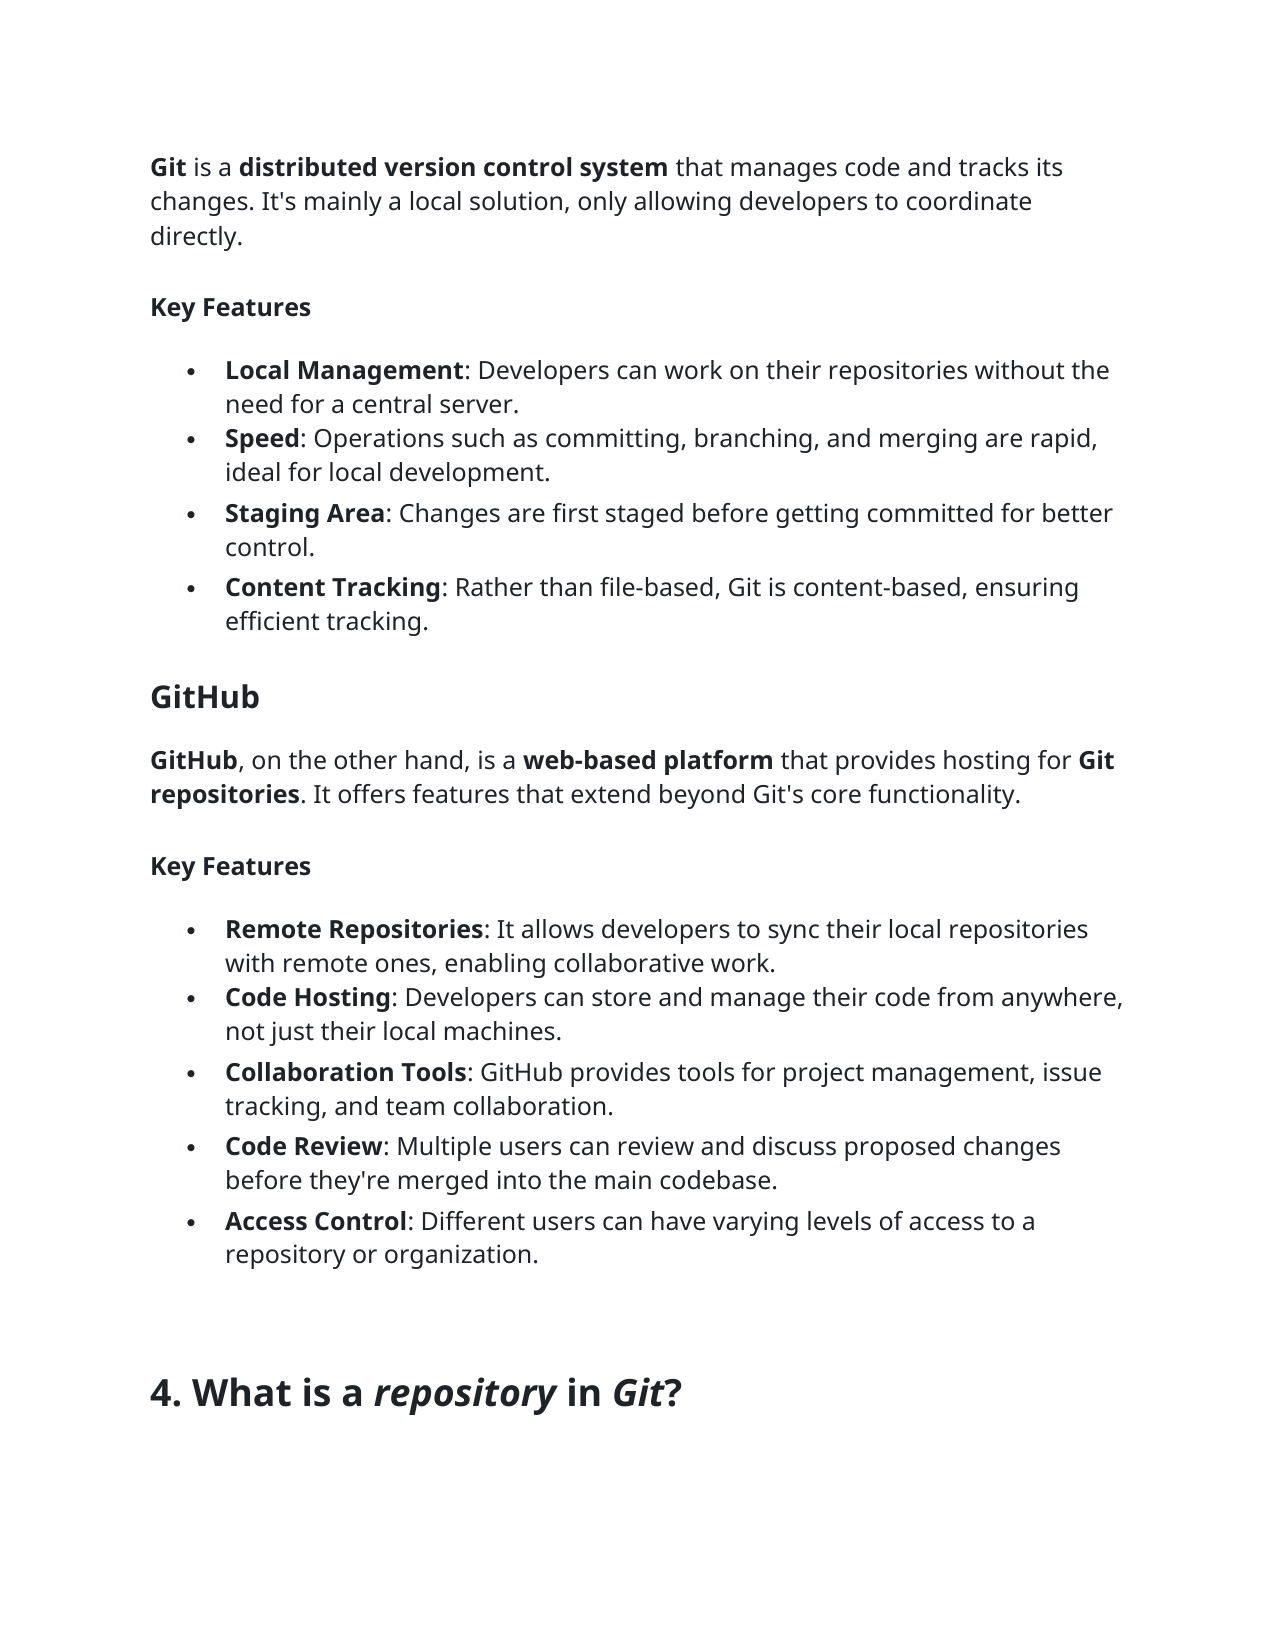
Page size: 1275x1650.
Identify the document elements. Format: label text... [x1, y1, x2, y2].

text GitHub, on the other hand, is a web-based platform that provides hosting for Git repositories. It offers features that extend beyond Git's core functionality. [150, 743, 1125, 811]
text GitHub [150, 675, 1125, 718]
list Code Hosting: Developers can store and manage their code from anywhere, not just their local machines. [187, 980, 1125, 1048]
list Code Review: Multiple users can review and discuss proposed changes before they're merged into the main codebase. [187, 1129, 1125, 1197]
list Content Tracking: Rather than file-based, Git is content-based, ensuring efficient tracking. [187, 570, 1125, 638]
list Collaboration Tools: GitHub provides tools for project management, issue tracking, and team collaboration. [187, 1054, 1125, 1122]
text 4. What is a repository in Git? [150, 1367, 1125, 1418]
list Access Control: Different users can have varying levels of access to a repository or organization. [187, 1203, 1125, 1271]
list Staging Area: Changes are first staged before getting committed for better control. [187, 495, 1125, 563]
text Key Features [150, 290, 1125, 324]
list Remote Repositories: It allows developers to sync their local repositories with remote ones, enabling collaborative work. [187, 912, 1125, 980]
text Git is a distributed version control system that manages code and tracks its changes. It's mainly a local solution, only allowing developers to coordinate directly. [150, 150, 1125, 252]
text Key Features [150, 849, 1125, 883]
list Local Management: Developers can work on their repositories without the need for a central server. [187, 353, 1125, 421]
list Speed: Operations such as committing, branching, and merging are rapid, ideal for local development. [187, 421, 1125, 489]
